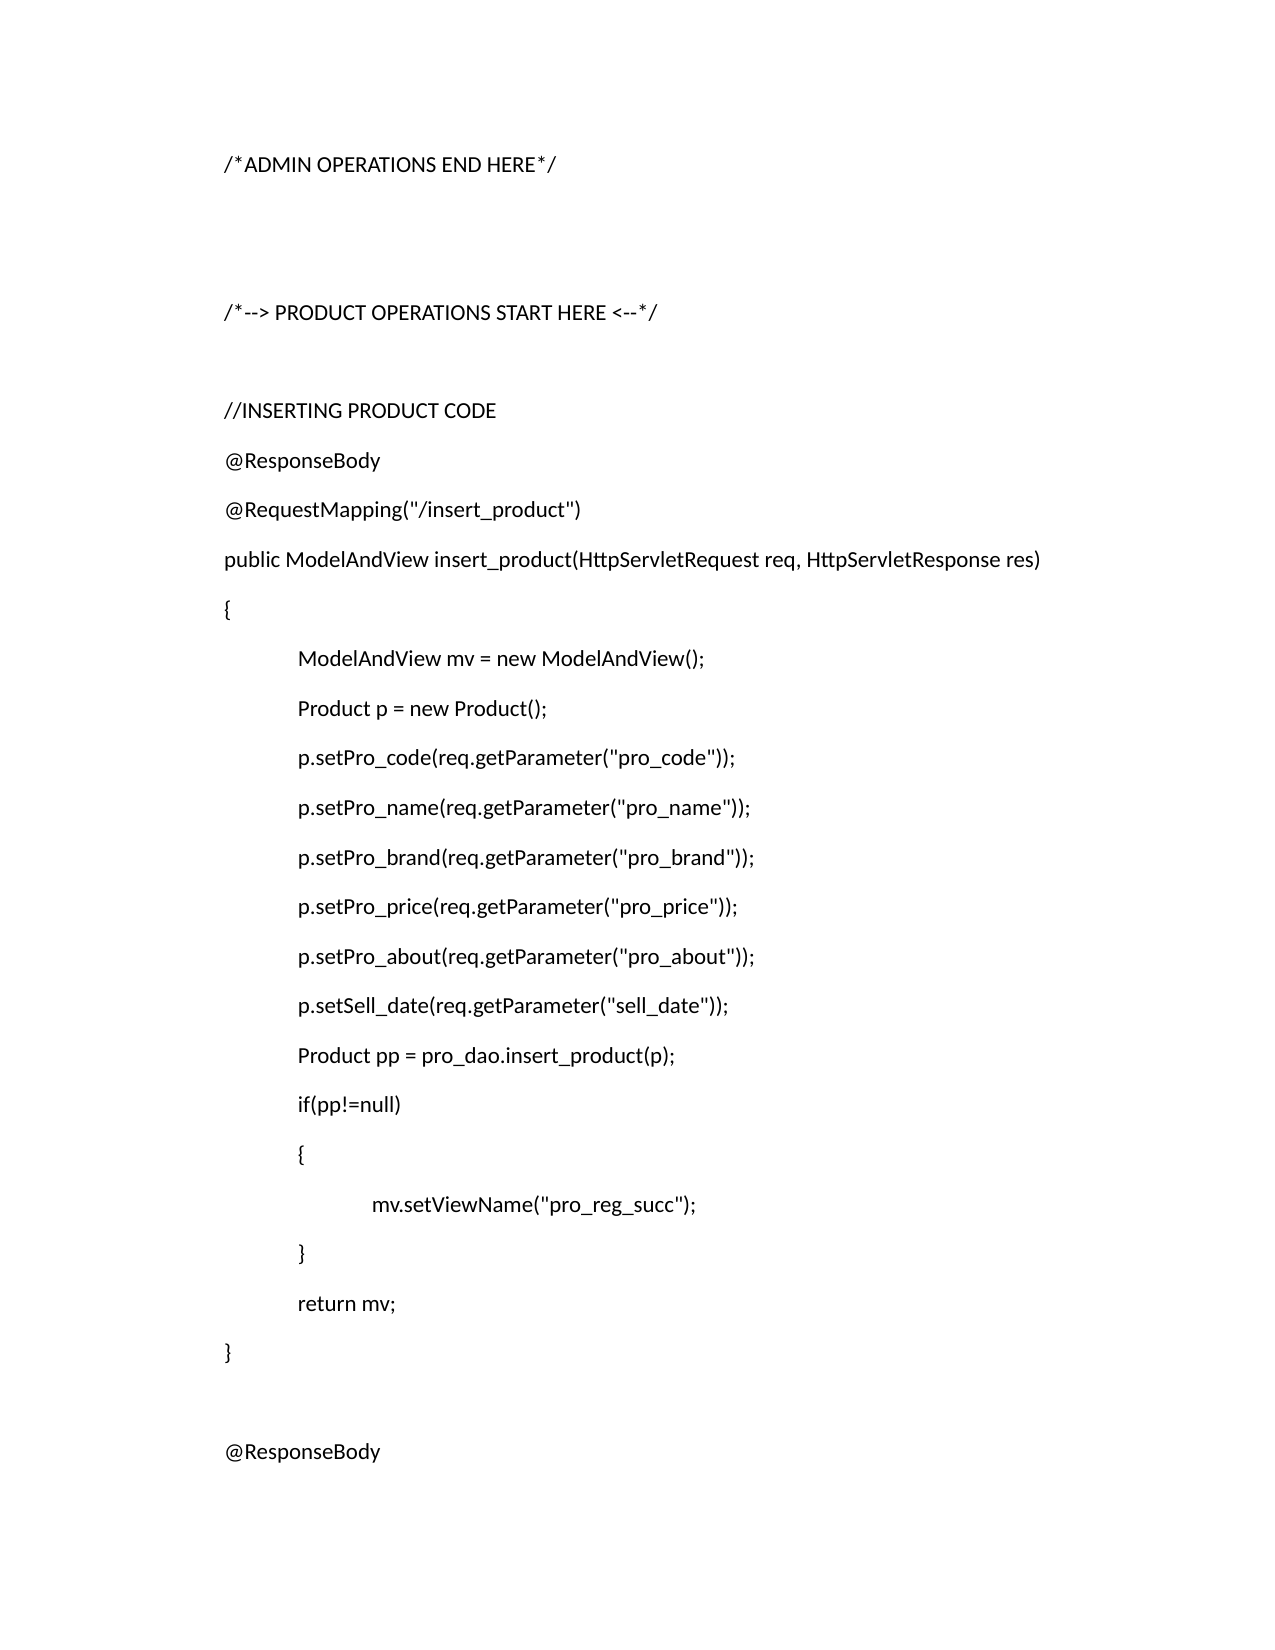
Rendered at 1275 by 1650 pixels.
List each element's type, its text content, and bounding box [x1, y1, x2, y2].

text /*--> PRODUCT OPERATIONS START HERE <--*/ [150, 297, 1125, 326]
text } [150, 1239, 1125, 1267]
text return mv; [150, 1288, 1125, 1317]
text @RequestMapping("/insert_product") [150, 495, 1125, 524]
text p.setPro_code(req.getParameter("pro_code")); [150, 743, 1125, 772]
text @ResponseBody [150, 1436, 1125, 1465]
text if(pp!=null) [150, 1090, 1125, 1119]
text Product pp = pro_dao.insert_product(p); [150, 1040, 1125, 1069]
text p.setPro_about(req.getParameter("pro_about")); [150, 941, 1125, 970]
text p.setPro_name(req.getParameter("pro_name")); [150, 792, 1125, 821]
text { [150, 594, 1125, 623]
text public ModelAndView insert_product(HttpServletRequest req, HttpServletResponse res) [150, 544, 1125, 573]
text ModelAndView mv = new ModelAndView(); [150, 644, 1125, 672]
text p.setPro_price(req.getParameter("pro_price")); [150, 892, 1125, 920]
text mv.setViewName("pro_reg_succ"); [150, 1189, 1125, 1218]
text @ResponseBody [150, 445, 1125, 474]
text { [150, 1139, 1125, 1168]
text //INSERTING PRODUCT CODE [150, 396, 1125, 424]
text /*ADMIN OPERATIONS END HERE*/ [150, 150, 1125, 179]
text p.setSell_date(req.getParameter("sell_date")); [150, 991, 1125, 1019]
text p.setPro_brand(req.getParameter("pro_brand")); [150, 842, 1125, 871]
text Product p = new Product(); [150, 693, 1125, 722]
text } [150, 1338, 1125, 1367]
